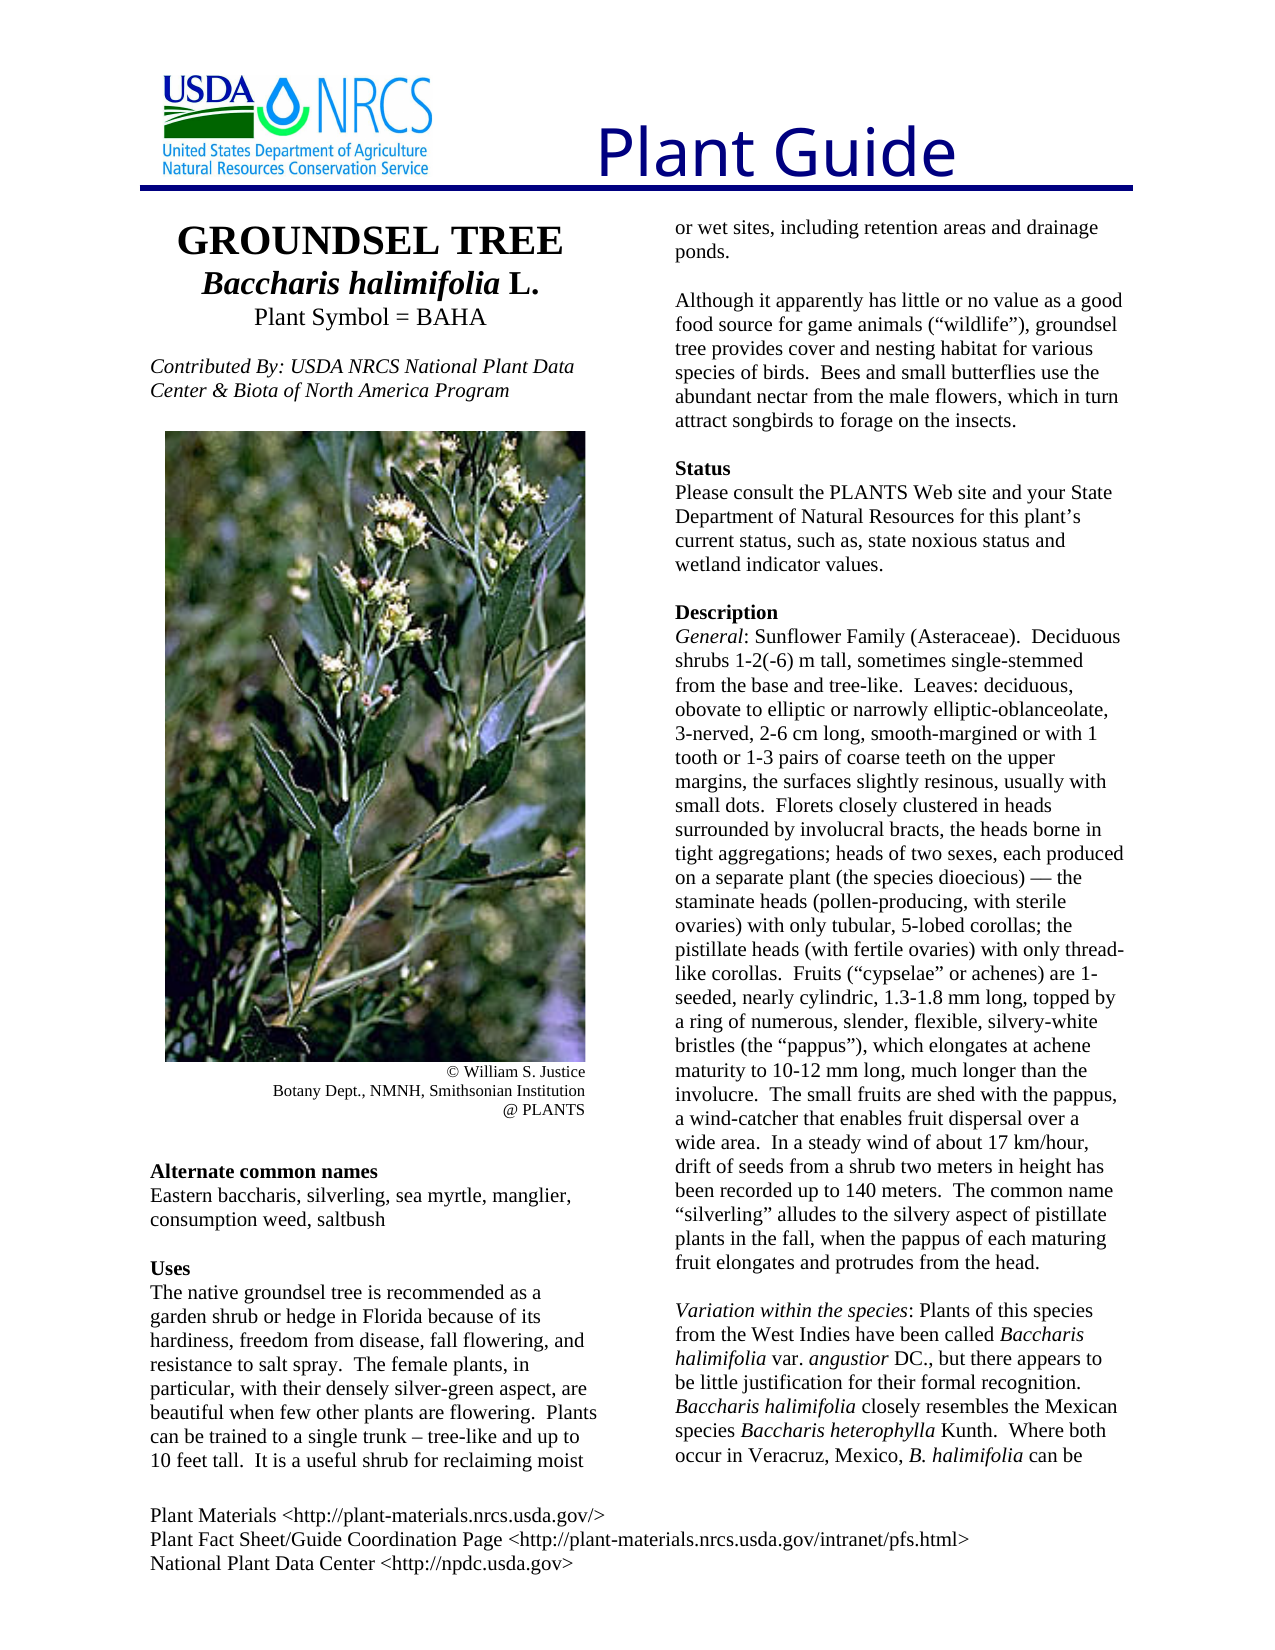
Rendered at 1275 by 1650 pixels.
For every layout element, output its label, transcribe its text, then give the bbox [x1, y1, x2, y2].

text Please consult the PLANTS Web site and your State Department of Natural Resources for this plant’s current status, such as, state noxious status and wetland indicator values. [675, 480, 1125, 576]
table_header groundsel tree [141, 215, 600, 263]
subtitle Contributed By: & Biota of Program [150, 354, 600, 402]
subtitle Uses [150, 1256, 600, 1279]
table_cell Baccharis halimifolia L. [141, 263, 600, 302]
text The native groundsel tree is recommended as a garden shrub or hedge in because of its hardiness, freedom from disease, fall flowering, and resistance to salt spray. The female plants, in particular, with their densely silver-green aspect, are beautiful when few other plants are flowering. Plants can be trained to a single trunk – tree-like and up to 10 feet tall. It is a useful shrub for reclaiming moist or wet sites, including retention areas and drainage ponds. [150, 1279, 600, 1472]
subtitle Alternate common names [150, 1159, 600, 1183]
subtitle Description [675, 600, 1125, 624]
picture [165, 431, 586, 1062]
text Although it apparently has little or no value as a good food source for game animals (“wildlife”), groundsel tree provides cover and nesting habitat for various species of birds. Bees and small butterflies use the abundant nectar from the male flowers, which in turn attract songbirds to forage on the insects. [675, 287, 1125, 432]
text Eastern baccharis, silverling, sea myrtle, manglier, consumption weed, saltbush [150, 1183, 600, 1231]
subtitle Status [675, 456, 1125, 480]
text General: Sunflower Family (Asteraceae). Deciduous shrubs 1-2(-6) m tall, sometimes single-stemmed from the base and tree-like. Leaves: deciduous, obovate to elliptic or narrowly elliptic-oblanceolate, 3-nerved, 2-6 cm long, smooth-margined or with 1 tooth or 1-3 pairs of coarse teeth on the upper margins, the surfaces slightly resinous, usually with small dots. Florets closely clustered in heads surrounded by involucral bracts, the heads borne in tight aggregations; heads of two sexes, each produced on a separate plant (the species dioecious) –– the staminate heads (pollen-producing, with sterile ovaries) with only tubular, 5-lobed corollas; the pistillate heads (with fertile ovaries) with only thread-like corollas. Fruits (“cypselae” or achenes) are 1-seeded, nearly cylindric, 1.3-1.8 mm long, topped by a ring of numerous, slender, flexible, silvery-white bristles (the “pappus”), which elongates at achene maturity to 10-12 mm long, much longer than the involucre. The small fruits are shed with the pappus, a wind-catcher that enables fruit dispersal over a wide area. In a steady wind of about 17 km/hour, drift of seeds from a shrub two meters in height has been recorded up to 140 meters. The common name “silverling” alludes to the silvery aspect of pistillate plants in the fall, when the pappus of each maturing fruit elongates and protrudes from the head. [675, 624, 1125, 1274]
picture [162, 75, 433, 177]
table_cell Plant Symbol = BAHA [141, 302, 600, 330]
